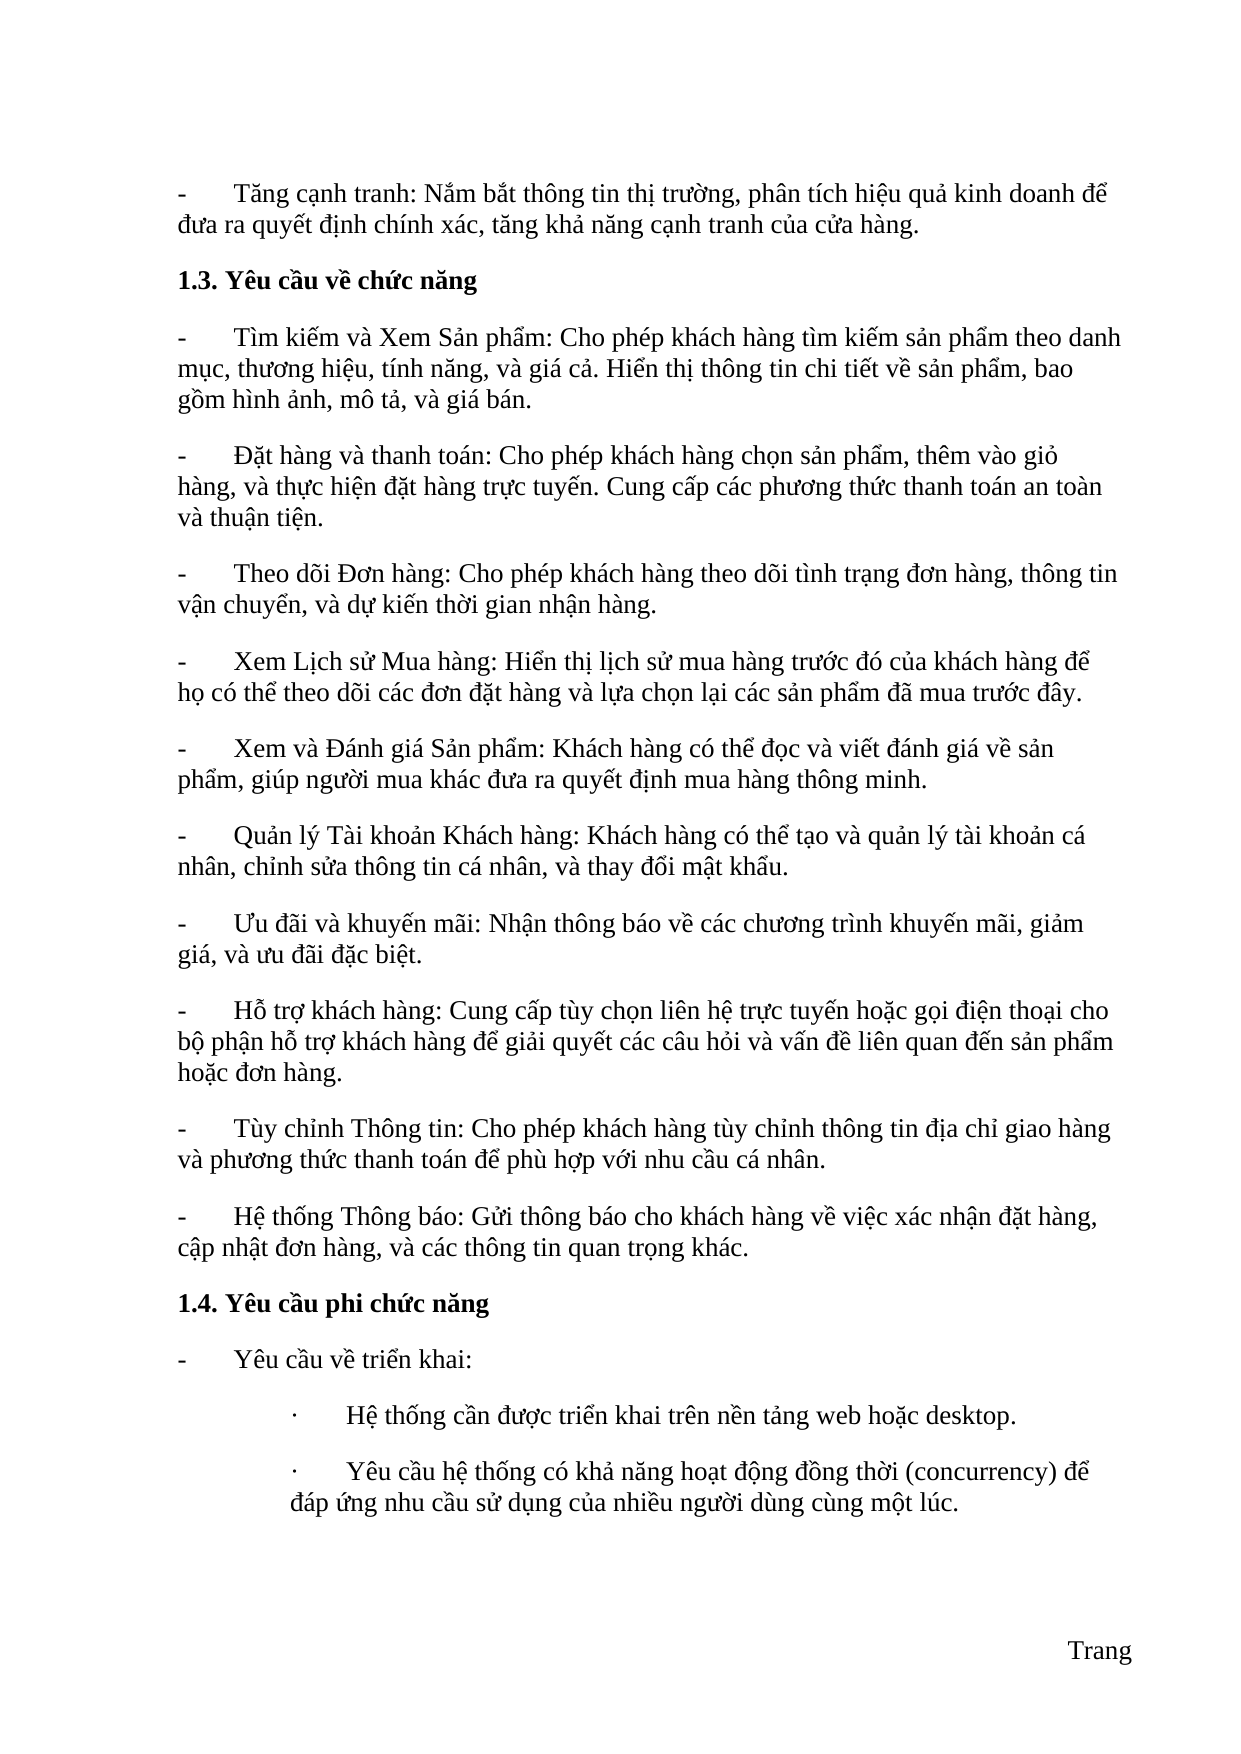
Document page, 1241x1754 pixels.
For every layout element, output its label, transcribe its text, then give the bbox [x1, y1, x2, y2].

text - Ưu đãi và khuyến mãi: Nhận thông báo về các chương trình khuyến mãi, giảm giá, và ưu đãi đặc biệt. [177, 907, 1122, 969]
text - Yêu cầu về triển khai: [177, 1343, 1122, 1374]
text · Yêu cầu hệ thống có khả năng hoạt động đồng thời (concurrency) để đáp ứng nhu cầu sử dụng của nhiều người dùng cùng một lúc. [290, 1455, 1122, 1518]
text - Đặt hàng và thanh toán: Cho phép khách hàng chọn sản phẩm, thêm vào giỏ hàng, và thực hiện đặt hàng trực tuyến. Cung cấp các phương thức thanh toán an toàn và thuận tiện. [177, 439, 1122, 532]
text 1.4. Yêu cầu phi chức năng [177, 1287, 1122, 1318]
text - Hỗ trợ khách hàng: Cung cấp tùy chọn liên hệ trực tuyến hoặc gọi điện thoại cho bộ phận hỗ trợ khách hàng để giải quyết các câu hỏi và vấn đề liên quan đến sản phẩm hoặc đơn hàng. [177, 994, 1122, 1087]
text - Xem và Đánh giá Sản phẩm: Khách hàng có thể đọc và viết đánh giá về sản phẩm, giúp người mua khác đưa ra quyết định mua hàng thông minh. [177, 732, 1122, 794]
text - Tìm kiếm và Xem Sản phẩm: Cho phép khách hàng tìm kiếm sản phẩm theo danh mục, thương hiệu, tính năng, và giá cả. Hiển thị thông tin chi tiết về sản phẩm, bao gồm hình ảnh, mô tả, và giá bán. [177, 321, 1122, 414]
text - Theo dõi Đơn hàng: Cho phép khách hàng theo dõi tình trạng đơn hàng, thông tin vận chuyển, và dự kiến thời gian nhận hàng. [177, 557, 1122, 620]
text - Tăng cạnh tranh: Nắm bắt thông tin thị trường, phân tích hiệu quả kinh doanh để đưa ra quyết định chính xác, tăng khả năng cạnh tranh của cửa hàng. [177, 177, 1122, 239]
text - Tùy chỉnh Thông tin: Cho phép khách hàng tùy chỉnh thông tin địa chỉ giao hàng và phương thức thanh toán để phù hợp với nhu cầu cá nhân. [177, 1112, 1122, 1175]
text - Xem Lịch sử Mua hàng: Hiển thị lịch sử mua hàng trước đó của khách hàng để họ có thể theo dõi các đơn đặt hàng và lựa chọn lại các sản phẩm đã mua trước đây. [177, 645, 1122, 707]
text · Hệ thống cần được triển khai trên nền tảng web hoặc desktop. [290, 1399, 1122, 1430]
text - Hệ thống Thông báo: Gửi thông báo cho khách hàng về việc xác nhận đặt hàng, cập nhật đơn hàng, và các thông tin quan trọng khác. [177, 1200, 1122, 1262]
text - Quản lý Tài khoản Khách hàng: Khách hàng có thể tạo và quản lý tài khoản cá nhân, chỉnh sửa thông tin cá nhân, và thay đổi mật khẩu. [177, 819, 1122, 882]
text 1.3. Yêu cầu về chức năng [177, 264, 1122, 296]
